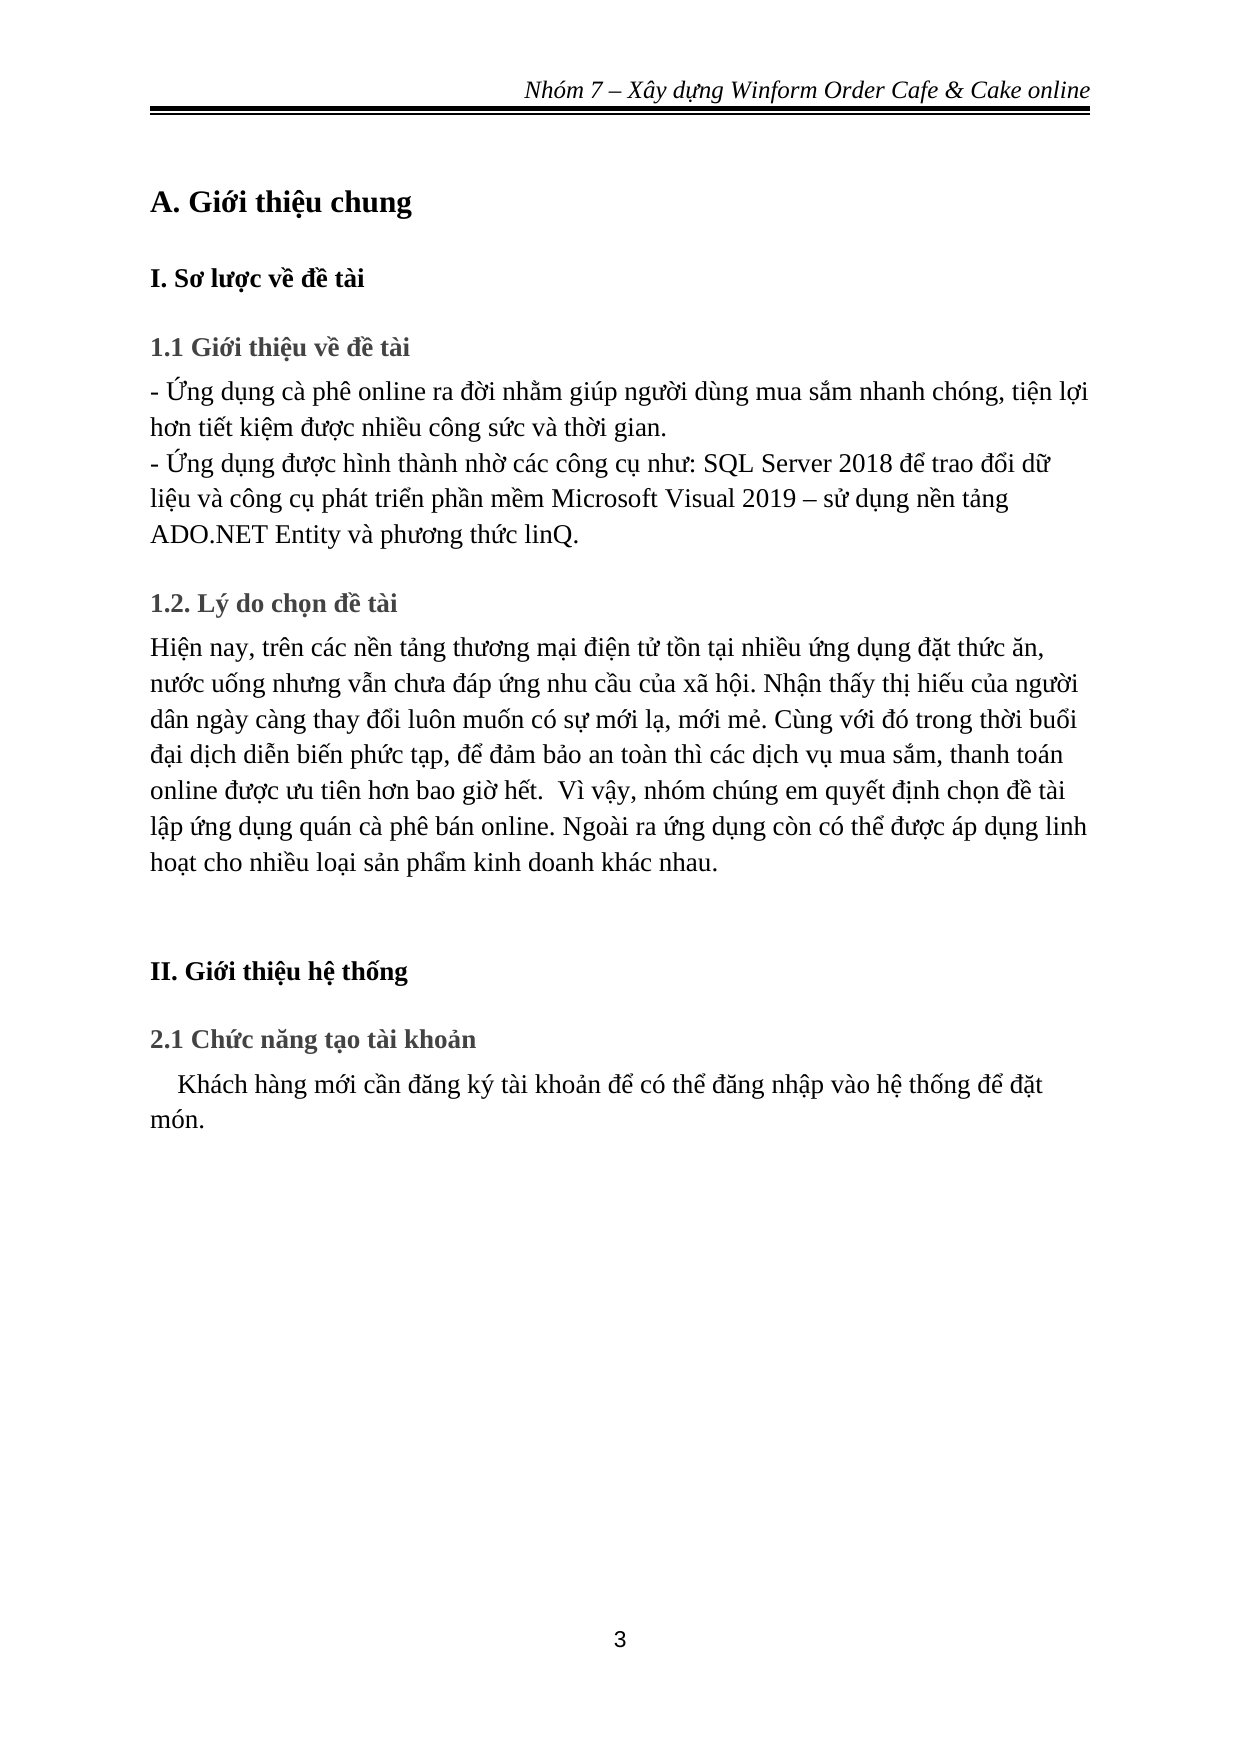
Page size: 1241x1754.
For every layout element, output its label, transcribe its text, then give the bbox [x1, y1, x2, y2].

subtitle A. Giới thiệu chung [150, 183, 1090, 219]
subtitle II. Giới thiệu hệ thống [150, 954, 1090, 986]
text - Ứng dụng được hình thành nhờ các công cụ như: SQL Server 2018 để trao đổi dữ liệu và công cụ phát triển phần mềm Microsoft Visual 2019 – sử dụng nền tảng ADO.NET Entity và phương thức linQ. [150, 447, 1090, 549]
text - Ứng dụng cà phê online ra đời nhằm giúp người dùng mua sắm nhanh chóng, tiện lợi hơn tiết kiệm được nhiều công sức và thời gian. [150, 375, 1090, 442]
subtitle 1.1 Giới thiệu về đề tài [150, 331, 1090, 362]
subtitle I. Sơ lược về đề tài [150, 262, 1090, 293]
subtitle 1.2. Lý do chọn đề tài [150, 587, 1090, 618]
text Khách hàng mới cần đăng ký tài khoản để có thể đăng nhập vào hệ thống để đặt món. [150, 1068, 1090, 1134]
text Hiện nay, trên các nền tảng thương mại điện tử tồn tại nhiều ứng dụng đặt thức ăn, nước uống nhưng vẫn chưa đáp ứng nhu cầu của xã hội. Nhận thấy thị hiếu của người dân ngày càng thay đổi luôn muốn có sự mới lạ, mới mẻ. Cùng với đó trong thời buổi đại dịch diễn biến phức tạp, để đảm bảo an toàn thì các dịch vụ mua sắm, thanh toán online được ưu tiên hơn bao giờ hết. Vì vậy, nhóm chúng em quyết định chọn đề tài lập ứng dụng quán cà phê bán online. Ngoài ra ứng dụng còn có thể được áp dụng linh hoạt cho nhiều loại sản phẩm kinh doanh khác nhau. [150, 631, 1090, 877]
subtitle 2.1 Chức năng tạo tài khoản [150, 1024, 1090, 1055]
